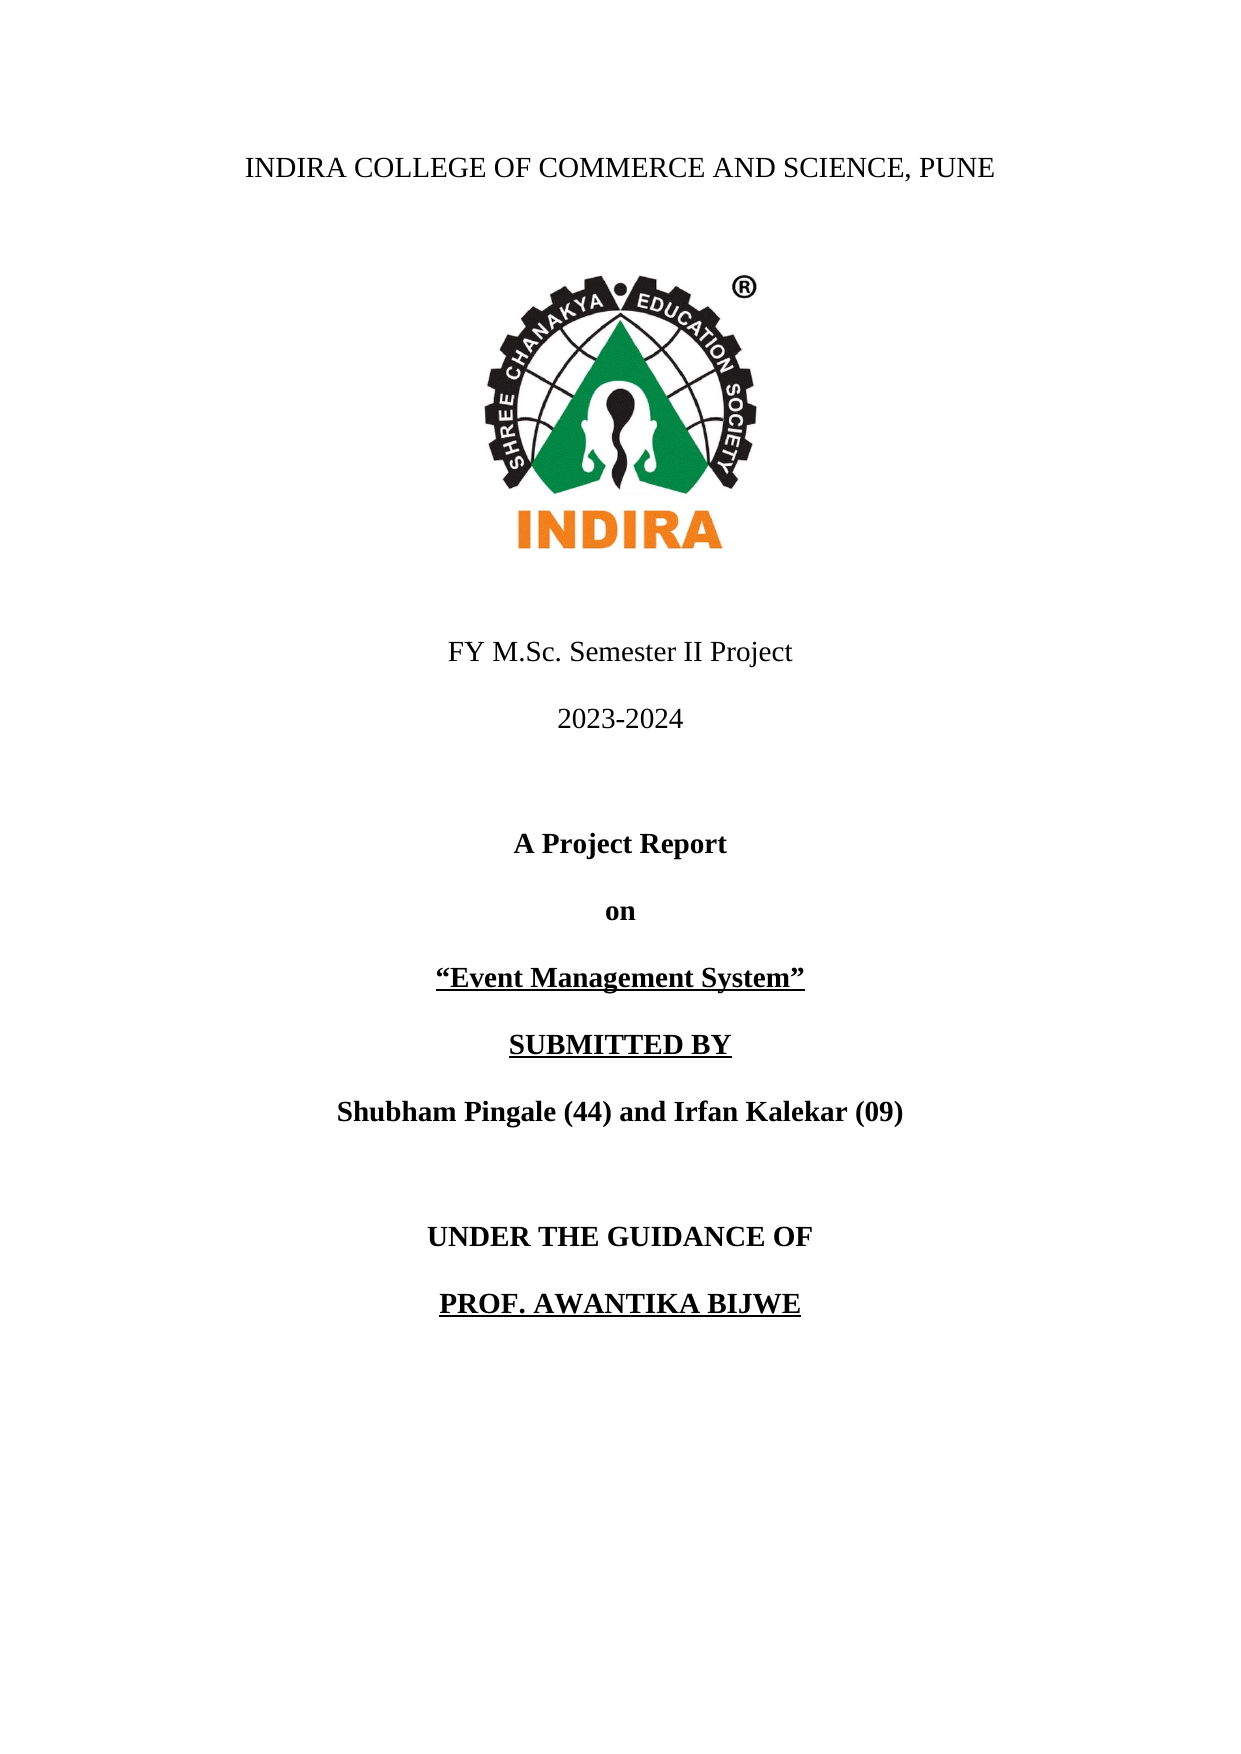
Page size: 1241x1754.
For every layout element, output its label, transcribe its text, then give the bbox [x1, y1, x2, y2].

text “Event Management System” [150, 960, 1090, 994]
text INDIRA COLLEGE OF COMMERCE AND SCIENCE, PUNE [150, 150, 1090, 183]
text 2023-2024 [150, 702, 1090, 735]
text FY M.Sc. Semester II Project [150, 634, 1090, 668]
text A Project Report [150, 826, 1090, 860]
picture [483, 274, 757, 549]
text UNDER THE GUIDANCE OF [150, 1219, 1090, 1253]
text Shubham Pingale (44) and Irfan Kalekar (09) [150, 1094, 1090, 1128]
text PROF. AWANTIKA BIJWE [150, 1286, 1090, 1320]
text on [150, 893, 1090, 927]
text SUBMITTED BY [150, 1027, 1090, 1061]
